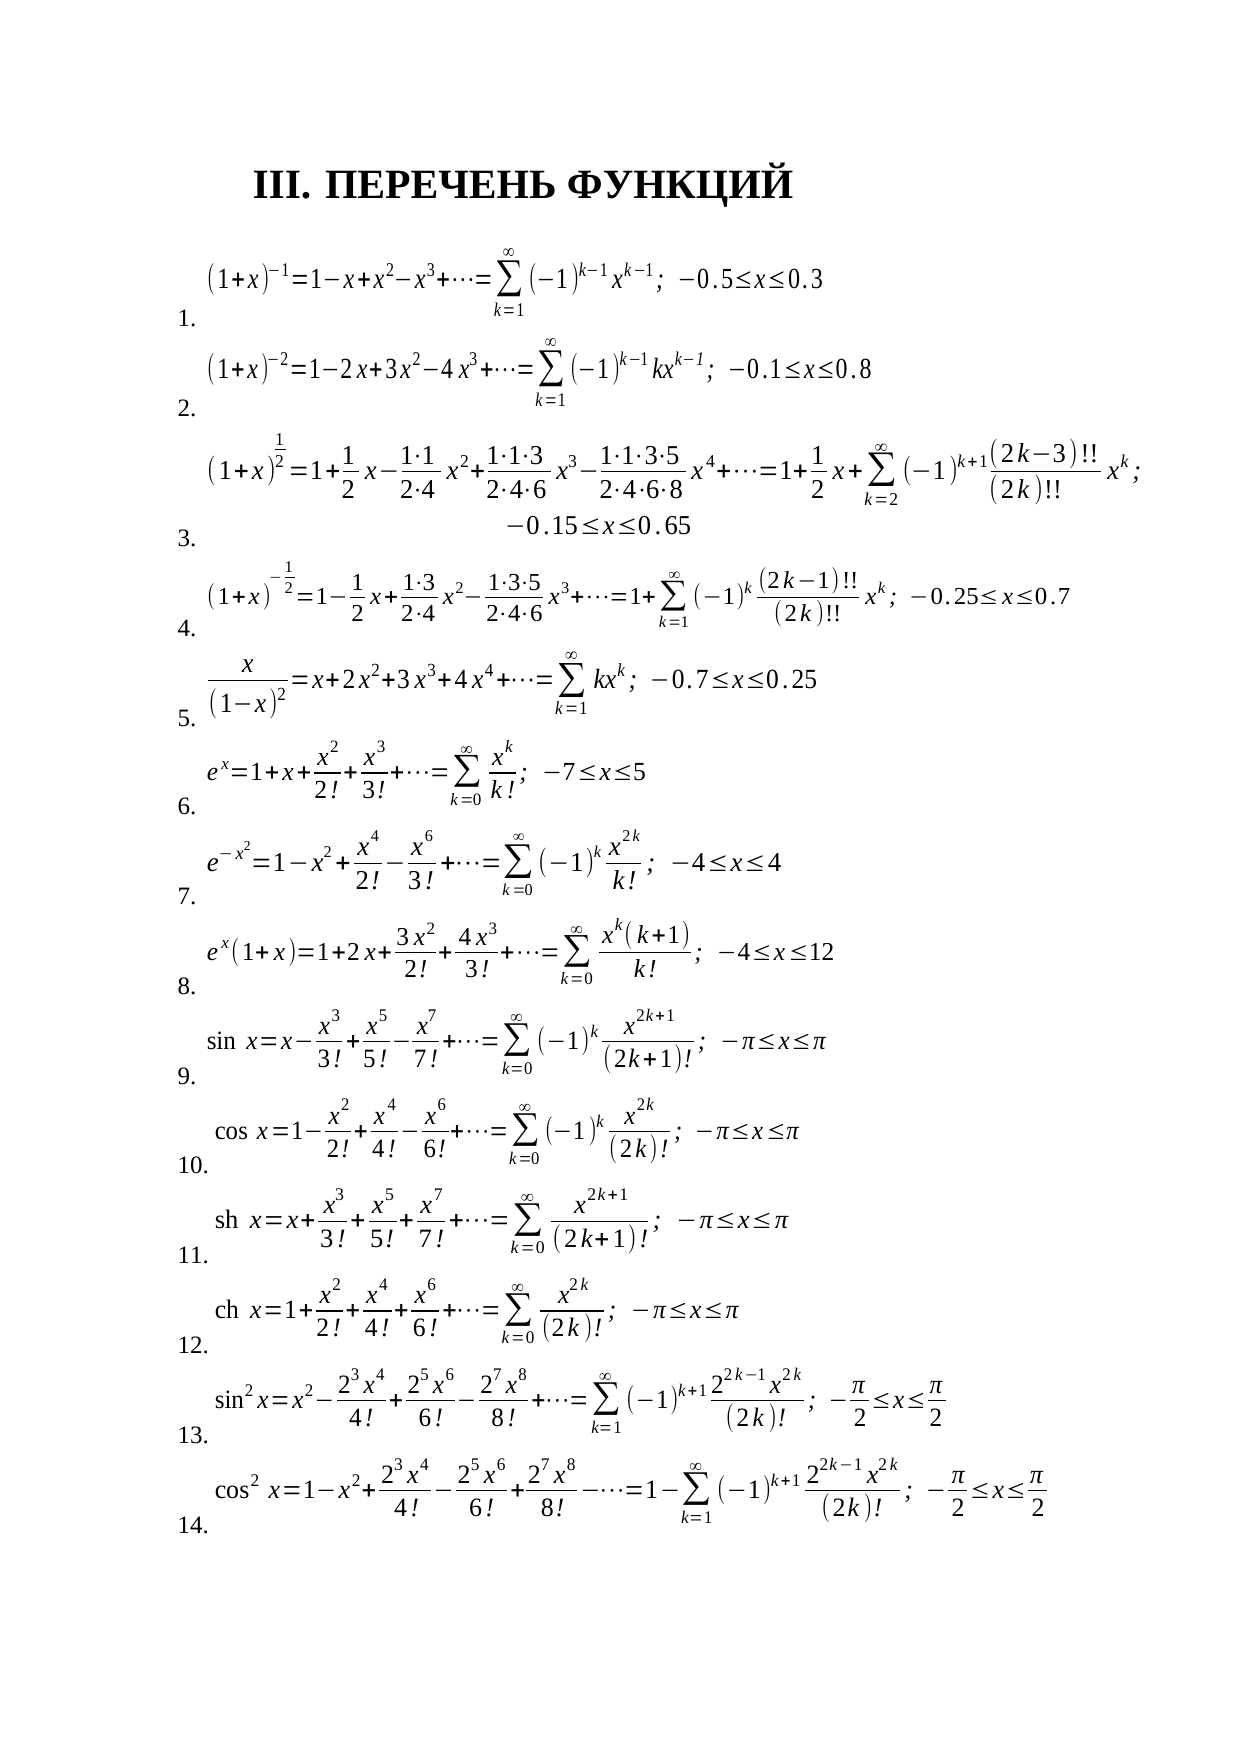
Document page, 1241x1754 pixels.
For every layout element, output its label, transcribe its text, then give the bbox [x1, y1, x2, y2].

text ПЕРЕЧЕНЬ ФУНКЦИЙ [252, 159, 1181, 207]
